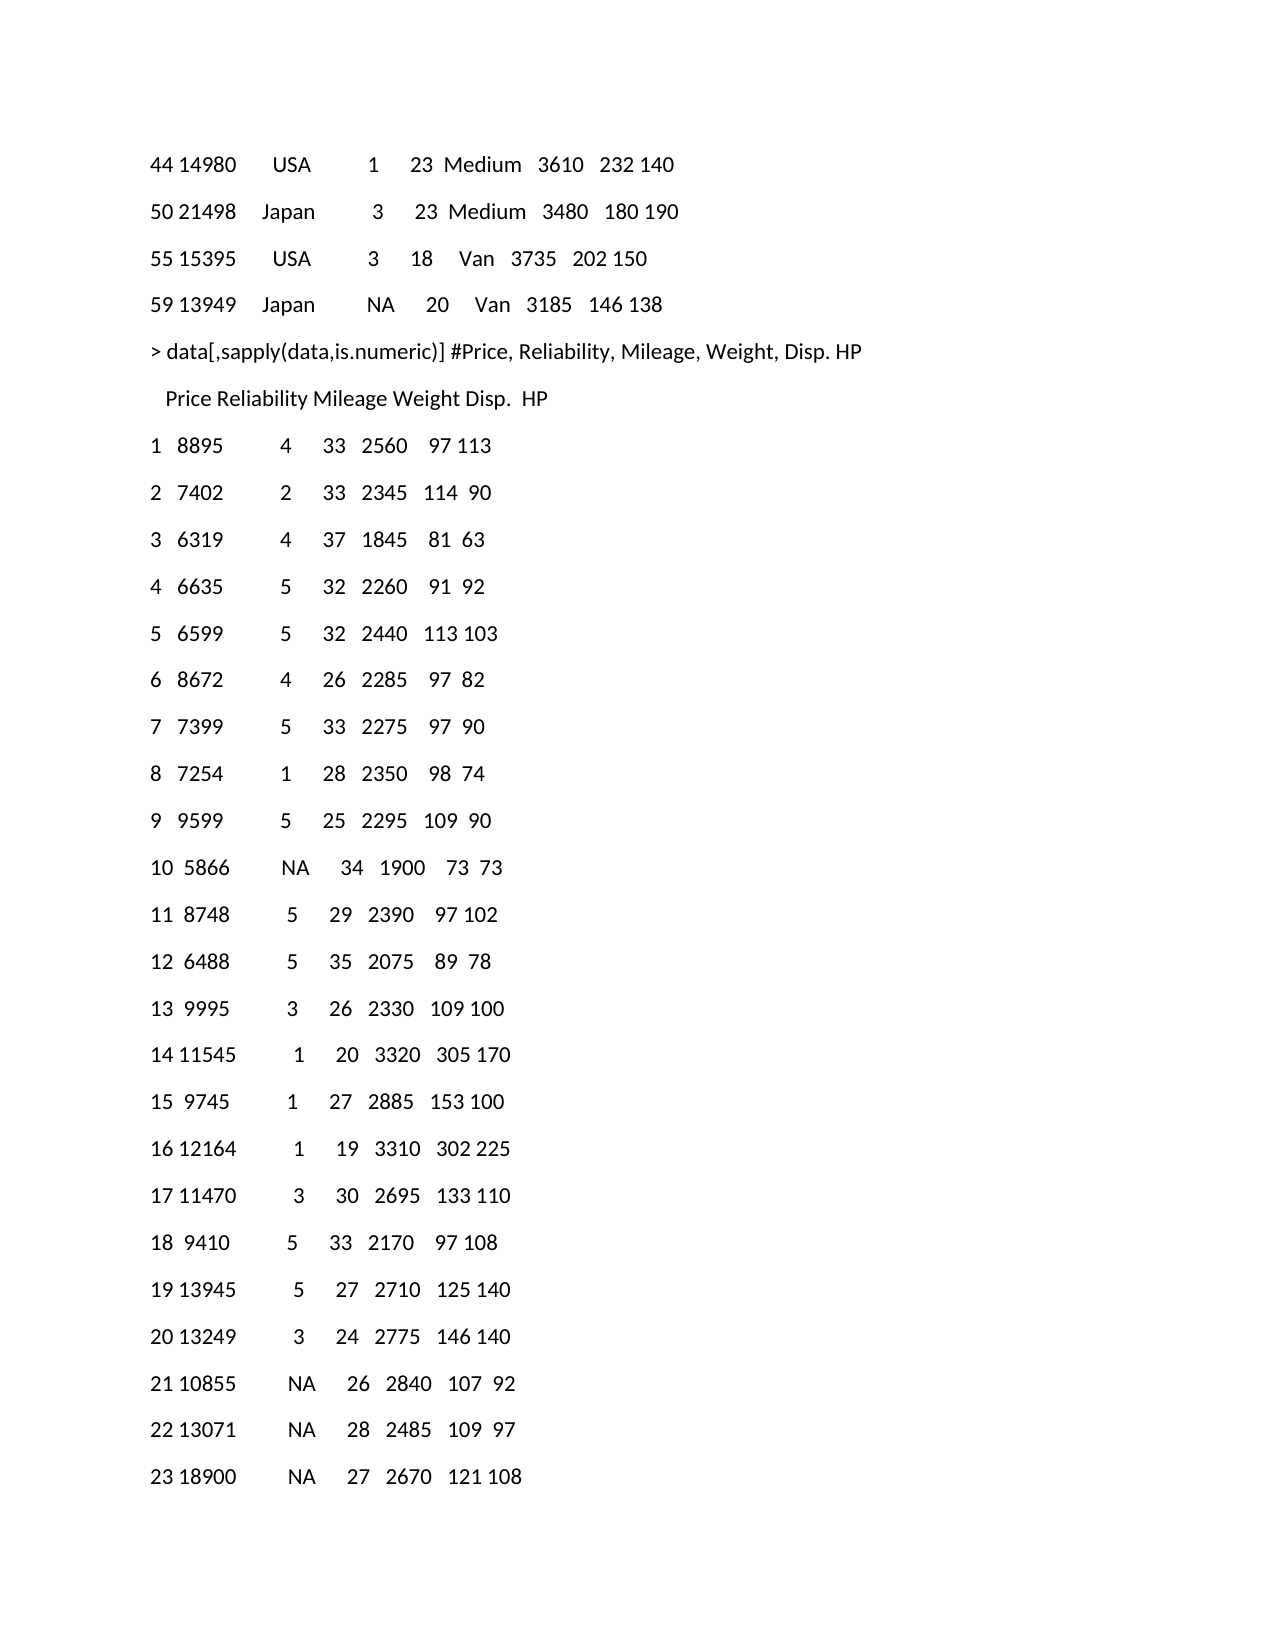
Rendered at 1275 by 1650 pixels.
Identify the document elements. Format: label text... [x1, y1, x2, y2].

text 3 6319 4 37 1845 81 63 [150, 525, 1125, 553]
text 50 21498 Japan 3 23 Medium 3480 180 190 [150, 197, 1125, 225]
text 44 14980 USA 1 23 Medium 3610 232 140 [150, 150, 1125, 178]
text 59 13949 Japan NA 20 Van 3185 146 138 [150, 291, 1125, 319]
text 23 18900 NA 27 2670 121 108 [150, 1462, 1125, 1491]
text 9 9599 5 25 2295 109 90 [150, 806, 1125, 834]
text 21 10855 NA 26 2840 107 92 [150, 1369, 1125, 1397]
text 20 13249 3 24 2775 146 140 [150, 1322, 1125, 1350]
text 5 6599 5 32 2440 113 103 [150, 619, 1125, 647]
text 8 7254 1 28 2350 98 74 [150, 759, 1125, 787]
text 6 8672 4 26 2285 97 82 [150, 666, 1125, 694]
text 15 9745 1 27 2885 153 100 [150, 1087, 1125, 1116]
text 11 8748 5 29 2390 97 102 [150, 900, 1125, 928]
text 22 13071 NA 28 2485 109 97 [150, 1416, 1125, 1444]
text 12 6488 5 35 2075 89 78 [150, 947, 1125, 975]
text 55 15395 USA 3 18 Van 3735 202 150 [150, 244, 1125, 272]
text 16 12164 1 19 3310 302 225 [150, 1134, 1125, 1162]
text 10 5866 NA 34 1900 73 73 [150, 853, 1125, 881]
text Price Reliability Mileage Weight Disp. HP [150, 384, 1125, 412]
text 18 9410 5 33 2170 97 108 [150, 1228, 1125, 1256]
text 17 11470 3 30 2695 133 110 [150, 1181, 1125, 1209]
text 14 11545 1 20 3320 305 170 [150, 1041, 1125, 1069]
text 2 7402 2 33 2345 114 90 [150, 478, 1125, 506]
text 1 8895 4 33 2560 97 113 [150, 431, 1125, 459]
text > data[,sapply(data,is.numeric)] #Price, Reliability, Mileage, Weight, Disp. HP [150, 337, 1125, 366]
text 7 7399 5 33 2275 97 90 [150, 712, 1125, 741]
text 13 9995 3 26 2330 109 100 [150, 994, 1125, 1022]
text 4 6635 5 32 2260 91 92 [150, 572, 1125, 600]
text 19 13945 5 27 2710 125 140 [150, 1275, 1125, 1303]
